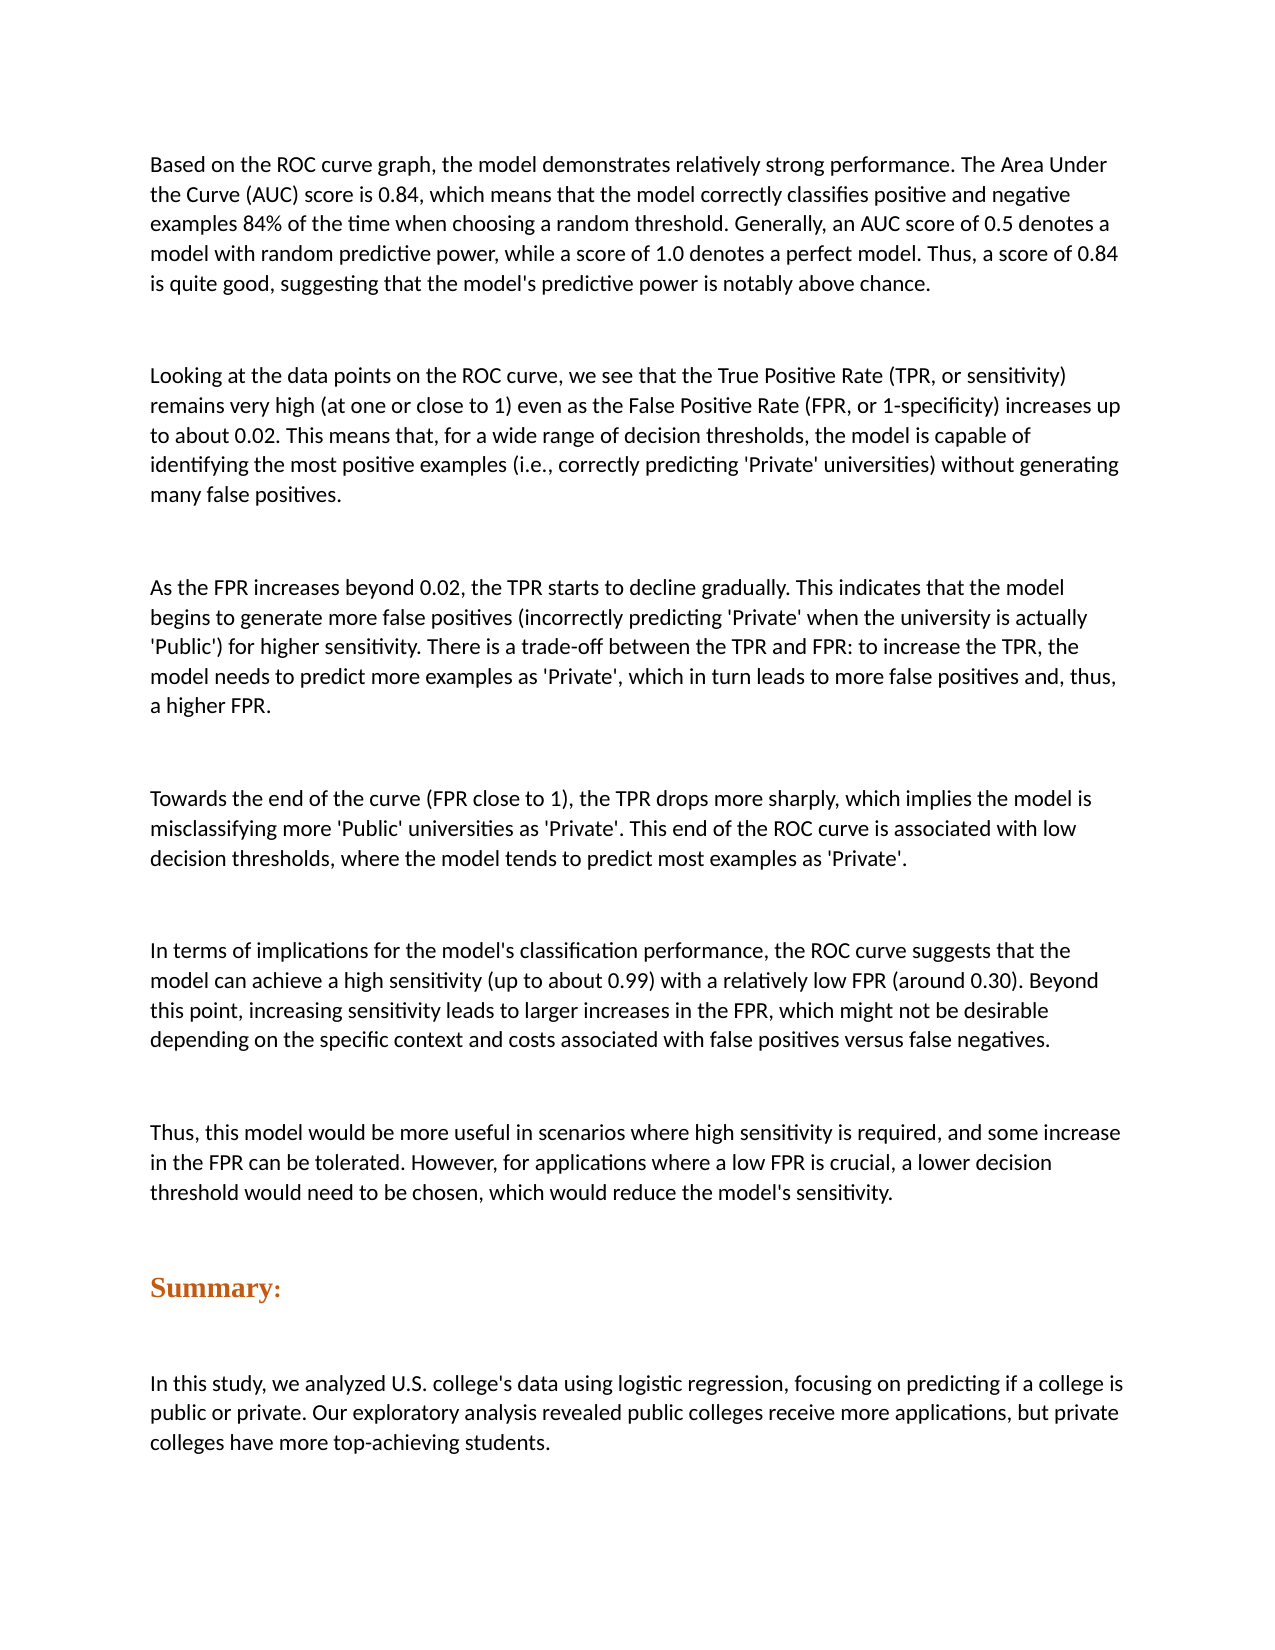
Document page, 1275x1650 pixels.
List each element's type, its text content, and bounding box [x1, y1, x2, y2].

text In this study, we analyzed U.S. college's data using logistic regression, focusing on predicting if a college is public or private. Our exploratory analysis revealed public colleges receive more applications, but private colleges have more top-achieving students. [150, 1369, 1125, 1456]
text Looking at the data points on the ROC curve, we see that the True Positive Rate (TPR, or sensitivity) remains very high (at one or close to 1) even as the False Positive Rate (FPR, or 1-specificity) increases up to about 0.02. This means that, for a wide range of decision thresholds, the model is capable of identifying the most positive examples (i.e., correctly predicting 'Private' universities) without generating many false positives. [150, 361, 1125, 508]
text Summary: [150, 1270, 1125, 1304]
text Based on the ROC curve graph, the model demonstrates relatively strong performance. The Area Under the Curve (AUC) score is 0.84, which means that the model correctly classifies positive and negative examples 84% of the time when choosing a random threshold. Generally, an AUC score of 0.5 denotes a model with random predictive power, while a score of 1.0 denotes a perfect model. Thus, a score of 0.84 is quite good, suggesting that the model's predictive power is notably above chance. [150, 150, 1125, 297]
text In terms of implications for the model's classification performance, the ROC curve suggests that the model can achieve a high sensitivity (up to about 0.99) with a relatively low FPR (around 0.30). Beyond this point, increasing sensitivity leads to larger increases in the FPR, which might not be desirable depending on the specific context and costs associated with false positives versus false negatives. [150, 936, 1125, 1053]
text Thus, this model would be more useful in scenarios where high sensitivity is required, and some increase in the FPR can be tolerated. However, for applications where a low FPR is crucial, a lower decision threshold would need to be chosen, which would reduce the model's sensitivity. [150, 1118, 1125, 1206]
text As the FPR increases beyond 0.02, the TPR starts to decline gradually. This indicates that the model begins to generate more false positives (incorrectly predicting 'Private' when the university is actually 'Public') for higher sensitivity. There is a trade-off between the TPR and FPR: to increase the TPR, the model needs to predict more examples as 'Private', which in turn leads to more false positives and, thus, a higher FPR. [150, 573, 1125, 720]
text Towards the end of the curve (FPR close to 1), the TPR drops more sharply, which implies the model is misclassifying more 'Public' universities as 'Private'. This end of the ROC curve is associated with low decision thresholds, where the model tends to predict most examples as 'Private'. [150, 784, 1125, 872]
